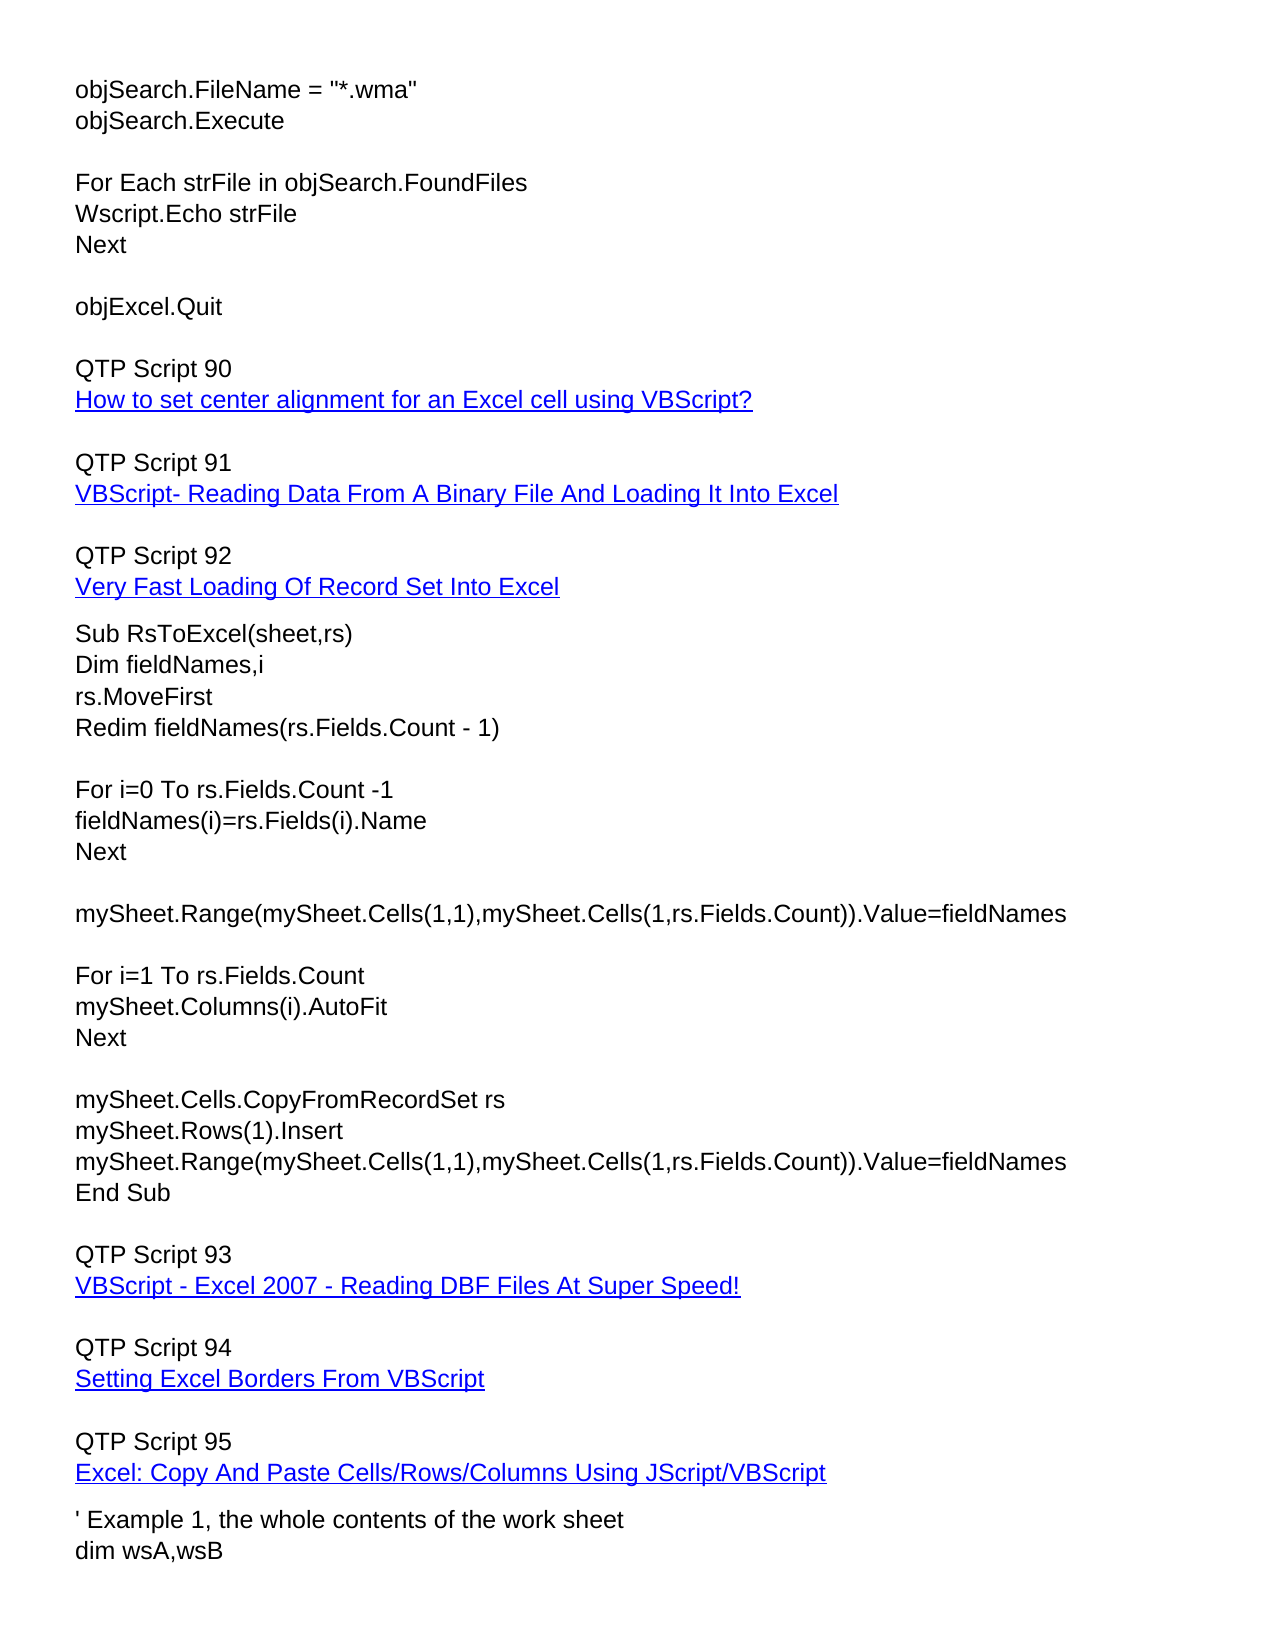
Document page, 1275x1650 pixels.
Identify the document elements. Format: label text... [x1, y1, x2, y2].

text Sub RsToExcel(sheet,rs) Dim fieldNames,i rs.MoveFirst Redim fieldNames(rs.Fields.Count - 1) For i=0 To rs.Fields.Count -1 fieldNames(i)=rs.Fields(i).Name Next mySheet.Range(mySheet.Cells(1,1),mySheet.Cells(1,rs.Fields.Count)).Value=fieldNames For i=1 To rs.Fields.Count mySheet.Columns(i).AutoFit Next mySheet.Cells.CopyFromRecordSet rs mySheet.Rows(1).Insert mySheet.Range(mySheet.Cells(1,1),mySheet.Cells(1,rs.Fields.Count)).Value=fieldNames End Sub QTP Script 93 VBScript - Excel 2007 - Reading DBF Files At Super Speed! QTP Script 94 Setting Excel Borders From VBScript QTP Script 95 Excel: Copy And Paste Cells/Rows/Columns Using JScript/VBScript [75, 619, 1200, 1486]
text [75, 1505, 1200, 1565]
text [75, 75, 1200, 600]
